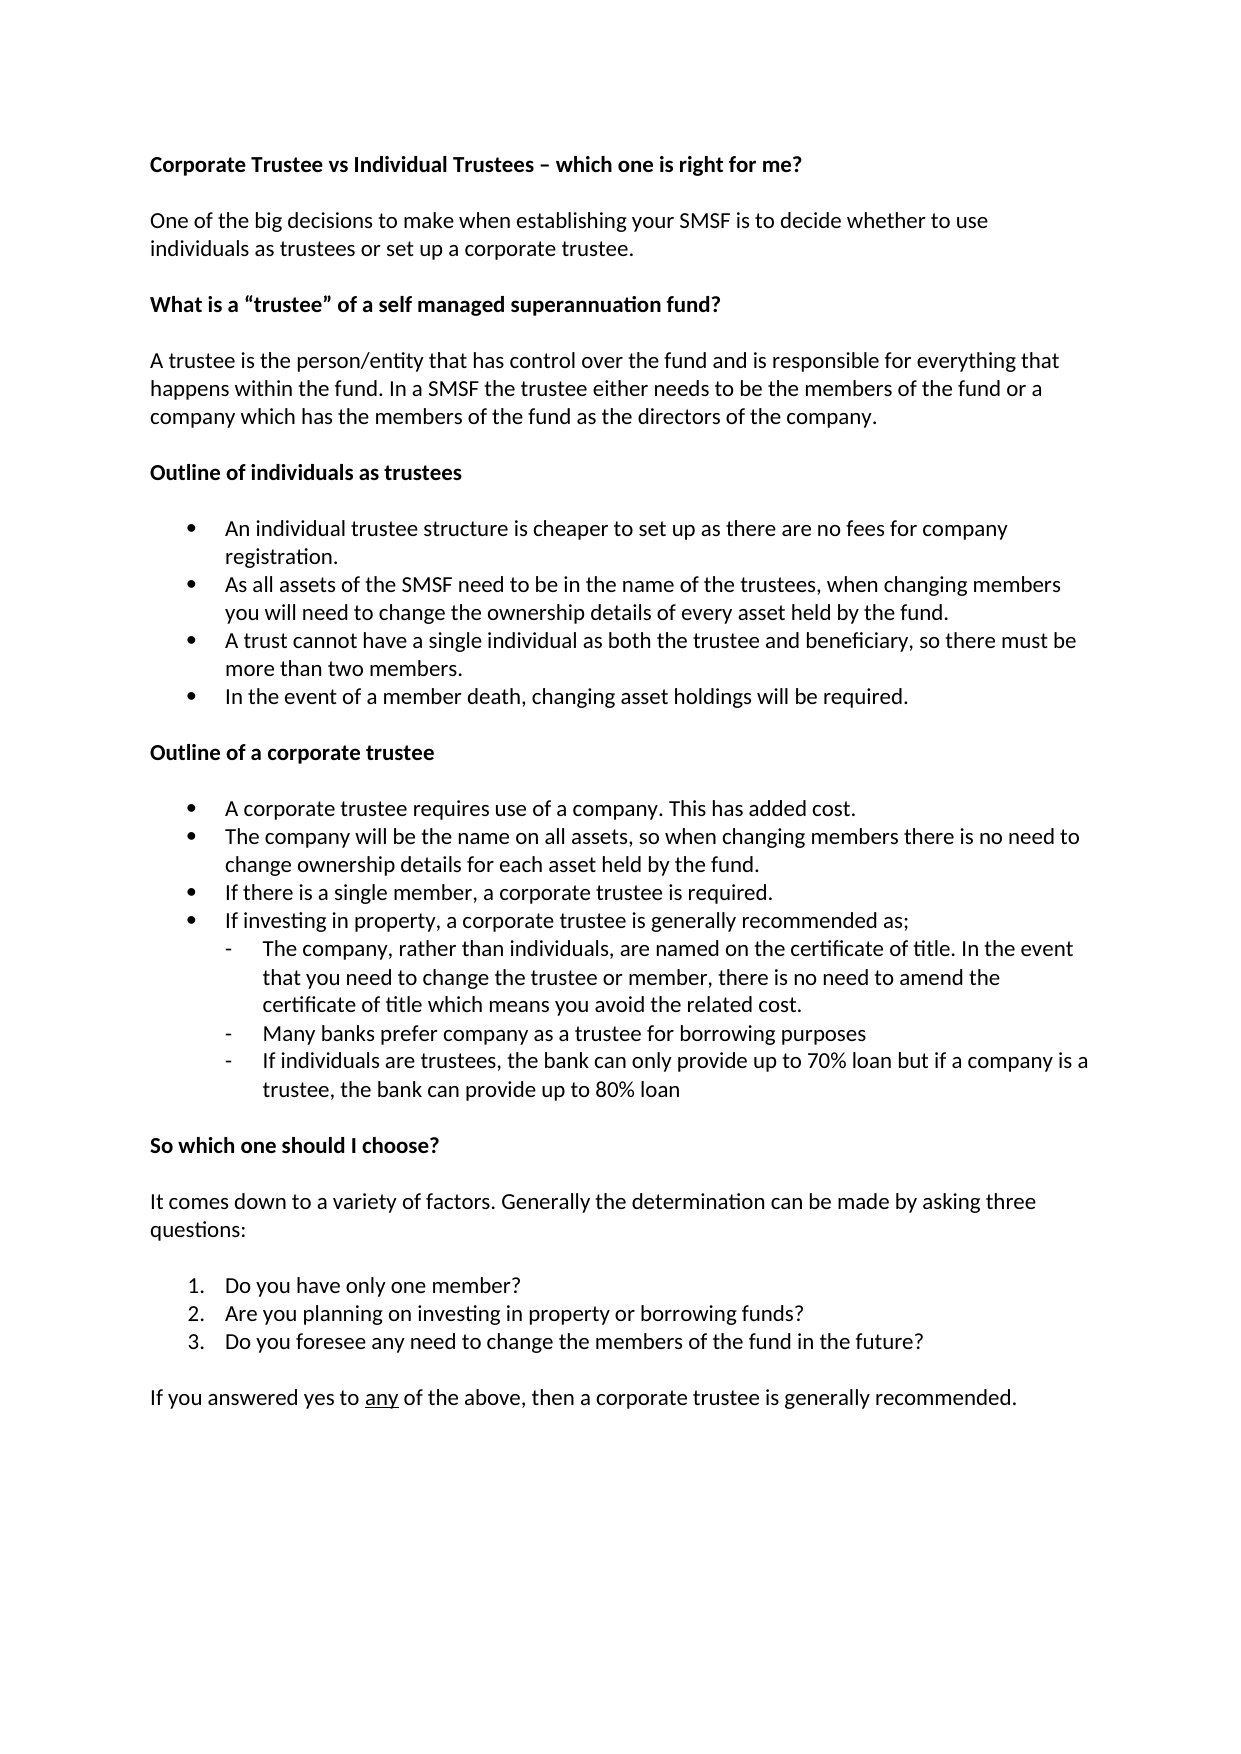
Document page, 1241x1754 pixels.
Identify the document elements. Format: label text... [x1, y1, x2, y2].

list The company will be the name on all assets, so when changing members there is no need to change ownership details for each asset held by the fund. [187, 822, 1090, 878]
list A corporate trustee requires use of a company. This has added cost. [187, 794, 1090, 822]
list Many banks prefer company as a trustee for borrowing purposes [225, 1019, 1090, 1047]
text What is a “trustee” of a self managed superannuation fund? [150, 290, 1090, 318]
list If individuals are trustees, the bank can only provide up to 70% loan but if a company is a trustee, the bank can provide up to 80% loan [225, 1047, 1090, 1103]
list Do you have only one member? [187, 1271, 1090, 1299]
list The company, rather than individuals, are named on the certificate of title. In the event that you need to change the trustee or member, there is no need to amend the certificate of title which means you avoid the related cost. [225, 934, 1090, 1019]
text A trustee is the person/entity that has control over the fund and is responsible for everything that happens within the fund. In a SMSF the trustee either needs to be the members of the fund or a company which has the members of the fund as the directors of the company. [150, 346, 1090, 430]
list As all assets of the SMSF need to be in the name of the trustees, when changing members you will need to change the ownership details of every asset held by the fund. [187, 570, 1090, 626]
list If there is a single member, a corporate trustee is required. [187, 878, 1090, 907]
text So which one should I choose? [150, 1131, 1090, 1159]
list Do you foresee any need to change the members of the fund in the future? [187, 1327, 1090, 1355]
text It comes down to a variety of factors. Generally the determination can be made by asking three questions: [150, 1187, 1090, 1243]
list In the event of a member death, changing asset holdings will be required. [187, 682, 1090, 710]
text Outline of individuals as trustees [150, 458, 1090, 486]
text Outline of a corporate trustee [150, 738, 1090, 766]
list An individual trustee structure is cheaper to set up as there are no fees for company registration. [187, 514, 1090, 570]
list Are you planning on investing in property or borrowing funds? [187, 1299, 1090, 1327]
list A trust cannot have a single individual as both the trustee and beneficiary, so there must be more than two members. [187, 626, 1090, 682]
list If investing in property, a corporate trustee is generally recommended as; [187, 907, 1090, 934]
text If you answered yes to any of the above, then a corporate trustee is generally recommended. [150, 1383, 1090, 1411]
text Corporate Trustee vs Individual Trustees – which one is right for me? [150, 150, 1090, 178]
text One of the big decisions to make when establishing your SMSF is to decide whether to use individuals as trustees or set up a corporate trustee. [150, 206, 1090, 262]
